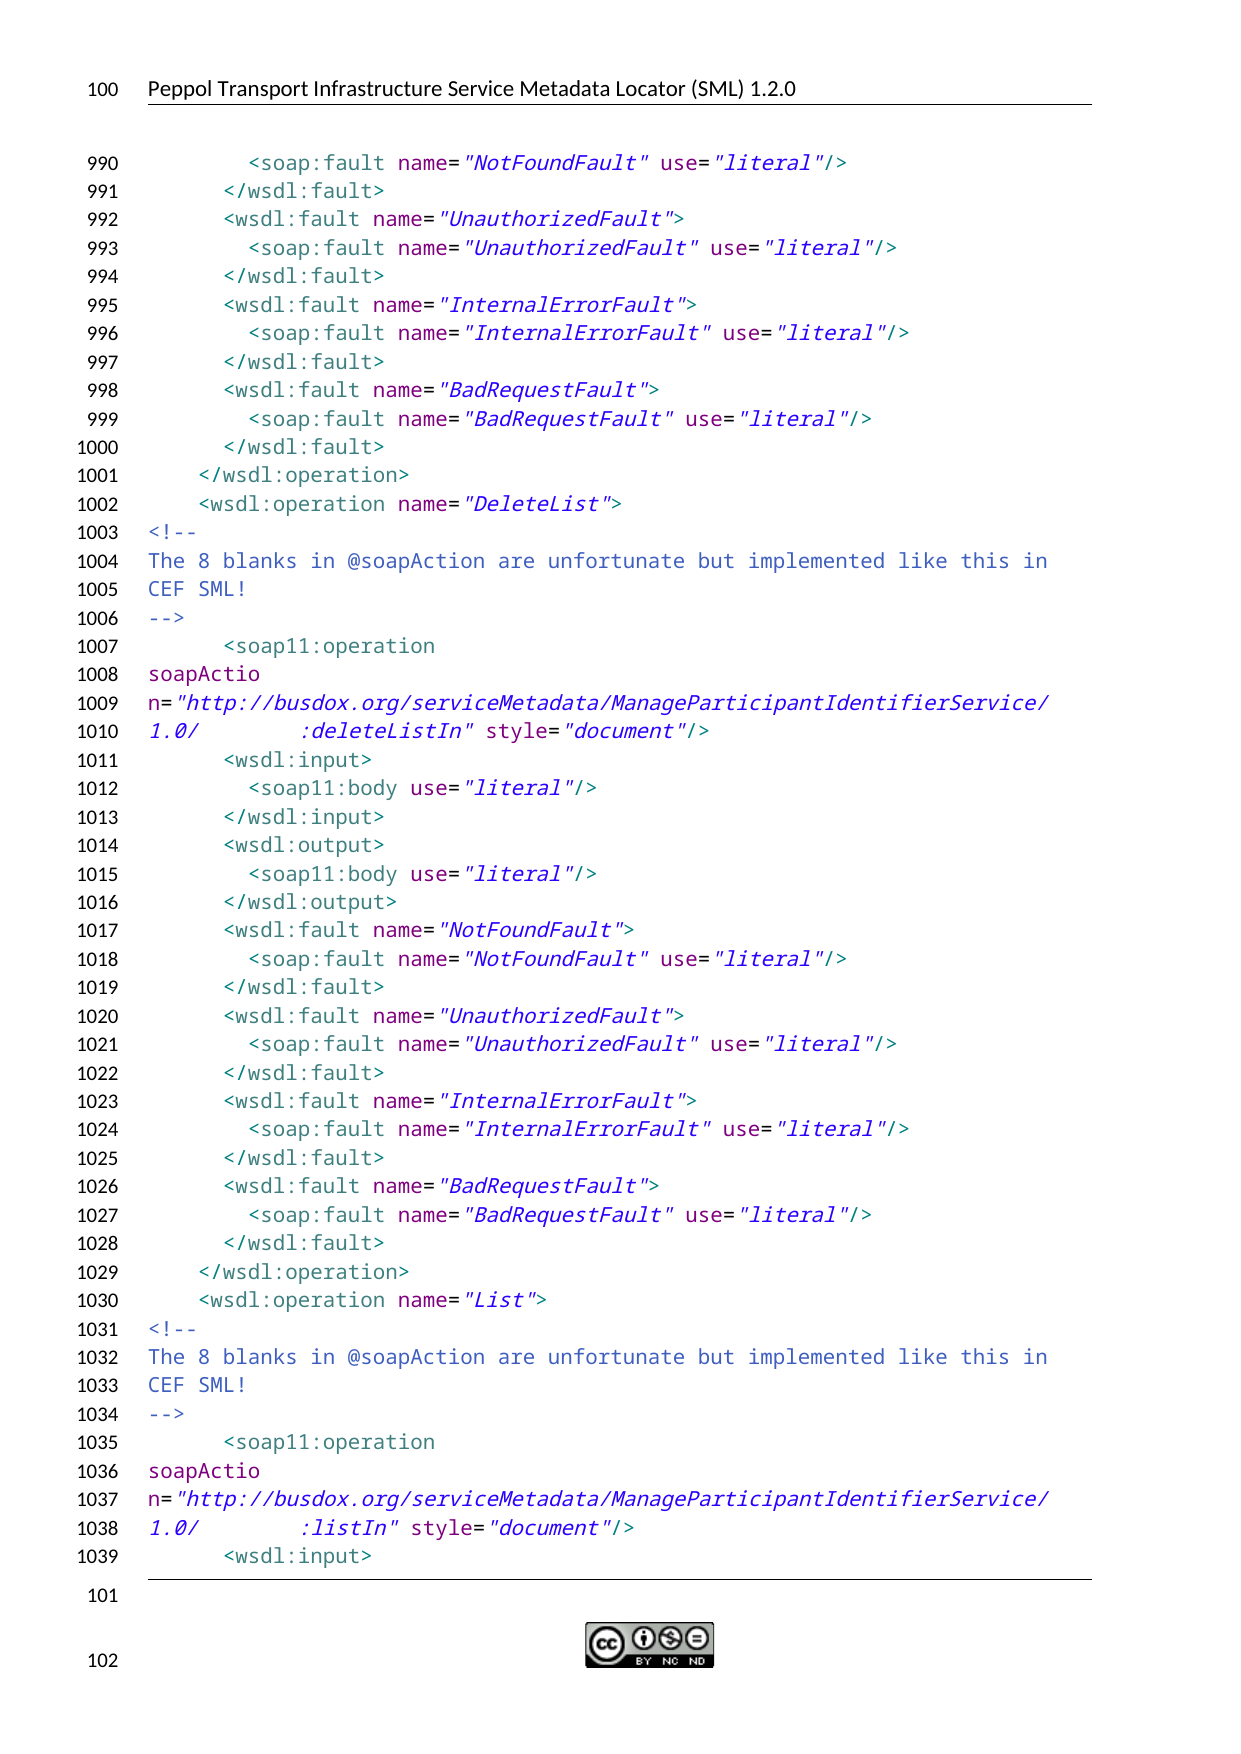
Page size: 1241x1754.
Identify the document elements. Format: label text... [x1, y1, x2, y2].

text <wsdl:operation name="List"> [148, 1285, 1092, 1314]
text <soap:fault name="BadRequestFault" use="literal"/> [148, 404, 1092, 432]
text </wsdl:input> [148, 802, 1092, 830]
text </wsdl:operation> [148, 1257, 1092, 1285]
text <soap:fault name="BadRequestFault" use="literal"/> [148, 1200, 1092, 1228]
text --> [148, 603, 1092, 631]
text </wsdl:fault> [148, 261, 1092, 290]
text <soap:fault name="UnauthorizedFault" use="literal"/> [148, 1029, 1092, 1058]
text <wsdl:input> [148, 745, 1092, 773]
text <soap11:body use="literal"/> [148, 859, 1092, 887]
text <wsdl:fault name="InternalErrorFault"> [148, 290, 1092, 318]
text <soap:fault name="InternalErrorFault" use="literal"/> [148, 318, 1092, 347]
text </wsdl:output> [148, 887, 1092, 916]
text </wsdl:fault> [148, 176, 1092, 204]
text </wsdl:fault> [148, 347, 1092, 375]
text <wsdl:operation name="DeleteList"> [148, 489, 1092, 517]
text <!-- [148, 1314, 1092, 1342]
text <soap11:body use="literal"/> [148, 773, 1092, 802]
text <wsdl:fault name="NotFoundFault"> [148, 916, 1092, 944]
text <!-- [148, 517, 1092, 546]
text </wsdl:operation> [148, 461, 1092, 489]
text </wsdl:fault> [148, 1143, 1092, 1171]
text The 8 blanks in @soapAction are unfortunate but implemented like this in CEF SML! [148, 1342, 1092, 1399]
text <soap:fault name="InternalErrorFault" use="literal"/> [148, 1114, 1092, 1143]
picture [585, 1622, 715, 1668]
text <wsdl:fault name="UnauthorizedFault"> [148, 204, 1092, 233]
text <soap:fault name="UnauthorizedFault" use="literal"/> [148, 233, 1092, 261]
text </wsdl:fault> [148, 1058, 1092, 1086]
text <wsdl:fault name="InternalErrorFault"> [148, 1086, 1092, 1114]
text <wsdl:fault name="UnauthorizedFault"> [148, 1001, 1092, 1029]
text --> [148, 1399, 1092, 1427]
text <soap11:operation soapAction="http://busdox.org/serviceMetadata/ManageParticipantIdentifierService/1.0/ :deleteListIn" style="document"/> [148, 631, 1092, 745]
text <wsdl:input> [148, 1541, 1092, 1569]
text <soap11:operation soapAction="http://busdox.org/serviceMetadata/ManageParticipantIdentifierService/1.0/ :listIn" style="document"/> [148, 1427, 1092, 1541]
text </wsdl:fault> [148, 1228, 1092, 1257]
text The 8 blanks in @soapAction are unfortunate but implemented like this in CEF SML! [148, 546, 1092, 603]
text </wsdl:fault> [148, 972, 1092, 1001]
text <wsdl:output> [148, 830, 1092, 859]
text <wsdl:fault name="BadRequestFault"> [148, 1171, 1092, 1200]
text </wsdl:fault> [148, 432, 1092, 461]
text <soap:fault name="NotFoundFault" use="literal"/> [148, 944, 1092, 972]
text <soap:fault name="NotFoundFault" use="literal"/> [148, 148, 1092, 176]
text <wsdl:fault name="BadRequestFault"> [148, 375, 1092, 404]
